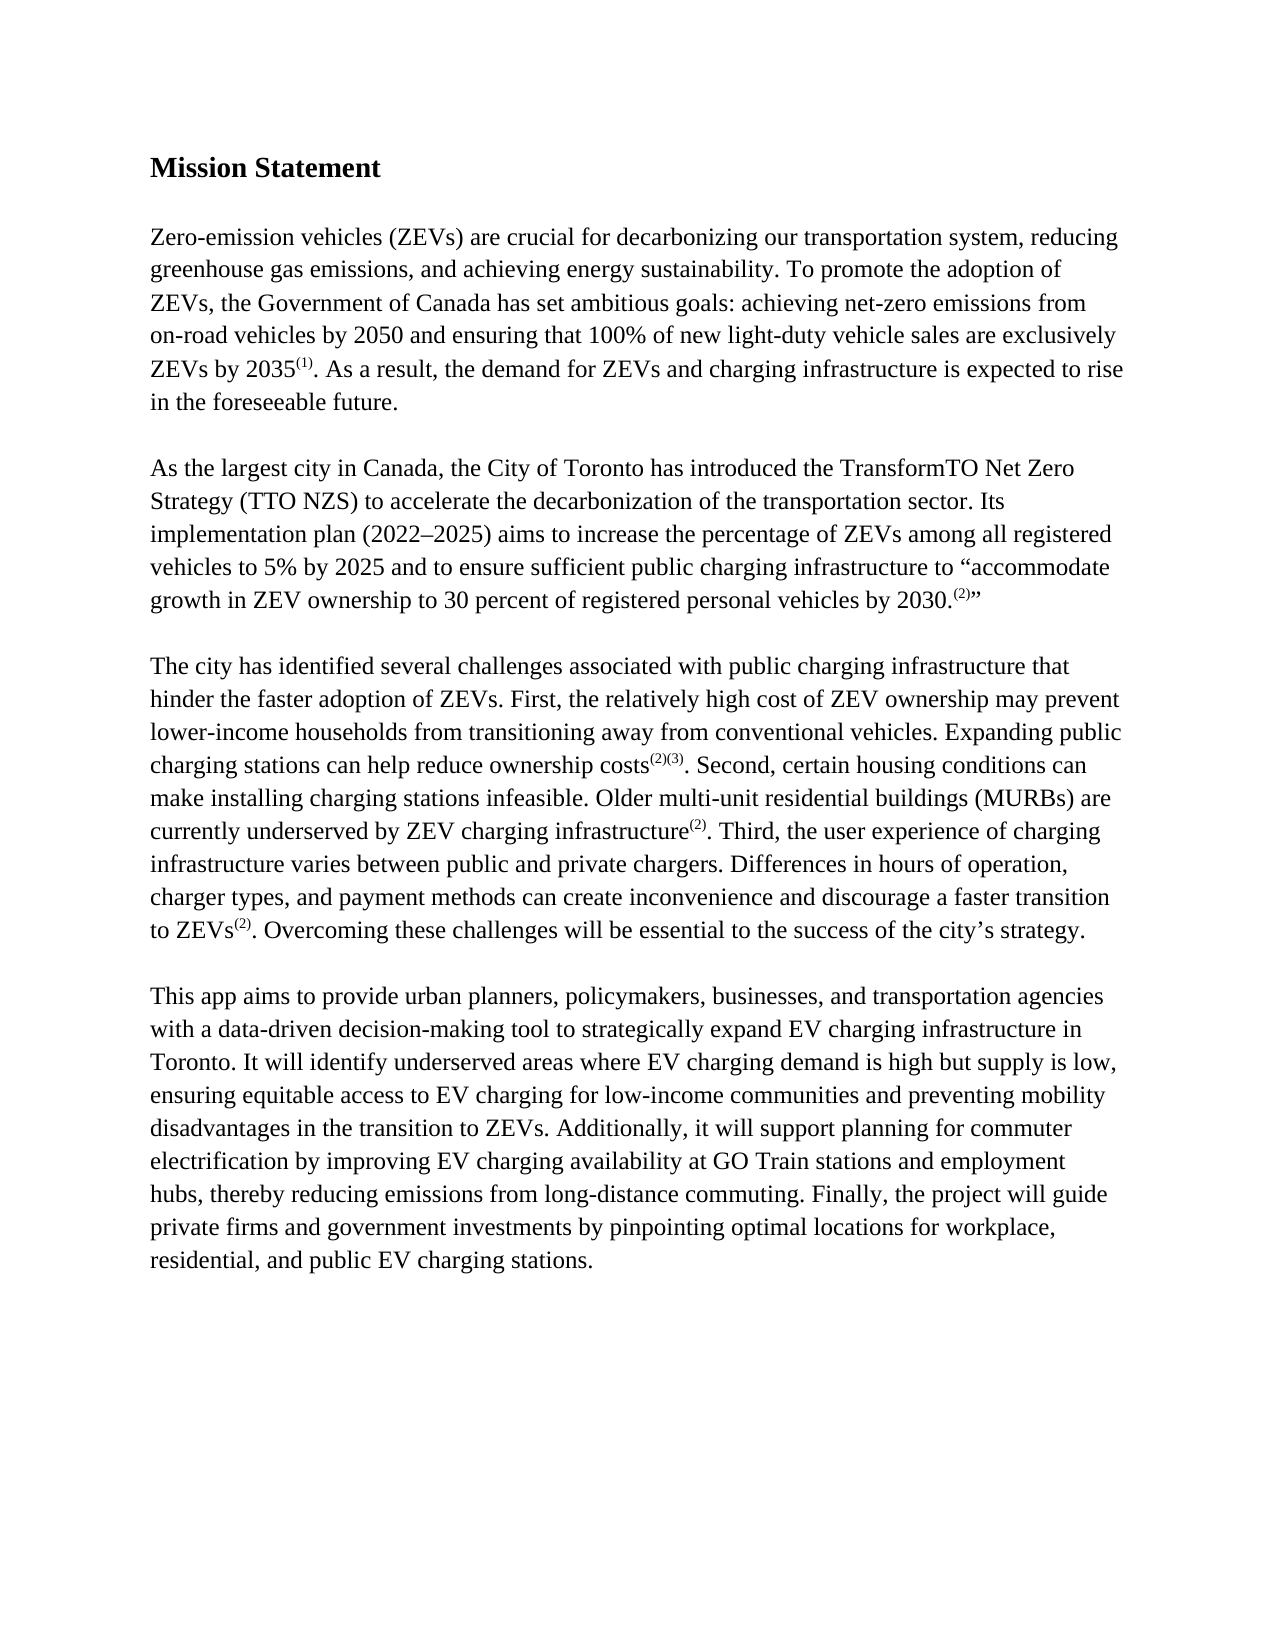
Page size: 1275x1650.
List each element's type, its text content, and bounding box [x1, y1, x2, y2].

text The city has identified several challenges associated with public charging infrastructure that hinder the faster adoption of ZEVs. First, the relatively high cost of ZEV ownership may prevent lower-income households from transitioning away from conventional vehicles. Expanding public charging stations can help reduce ownership costs(2)(3). Second, certain housing conditions can make installing charging stations infeasible. Older multi-unit residential buildings (MURBs) are currently underserved by ZEV charging infrastructure(2). Third, the user experience of charging infrastructure varies between public and private chargers. Differences in hours of operation, charger types, and payment methods can create inconvenience and discourage a faster transition to ZEVs(2). Overcoming these challenges will be essential to the success of the city’s strategy. [150, 651, 1125, 944]
text Zero-emission vehicles (ZEVs) are crucial for decarbonizing our transportation system, reducing greenhouse gas emissions, and achieving energy sustainability. To promote the adoption of ZEVs, the Government of Canada has set ambitious goals: achieving net-zero emissions from on-road vehicles by 2050 and ensuring that 100% of new light-duty vehicle sales are exclusively ZEVs by 2035(1). As a result, the demand for ZEVs and charging infrastructure is expected to rise in the foreseeable future. [150, 222, 1125, 415]
text As the largest city in Canada, the City of Toronto has introduced the TransformTO Net Zero Strategy (TTO NZS) to accelerate the decarbonization of the transportation sector. Its implementation plan (2022–2025) aims to increase the percentage of ZEVs among all registered vehicles to 5% by 2025 and to ensure sufficient public charging infrastructure to “accommodate growth in ZEV ownership to 30 percent of registered personal vehicles by 2030.(2)” [150, 453, 1125, 613]
text Mission Statement [150, 150, 1125, 183]
text This app aims to provide urban planners, policymakers, businesses, and transportation agencies with a data-driven decision-making tool to strategically expand EV charging infrastructure in Toronto. It will identify underserved areas where EV charging demand is high but supply is low, ensuring equitable access to EV charging for low-income communities and preventing mobility disadvantages in the transition to ZEVs. Additionally, it will support planning for commuter electrification by improving EV charging availability at GO Train stations and employment hubs, thereby reducing emissions from long-distance commuting. Finally, the project will guide private firms and government investments by pinpointing optimal locations for workplace, residential, and public EV charging stations. [150, 981, 1125, 1274]
